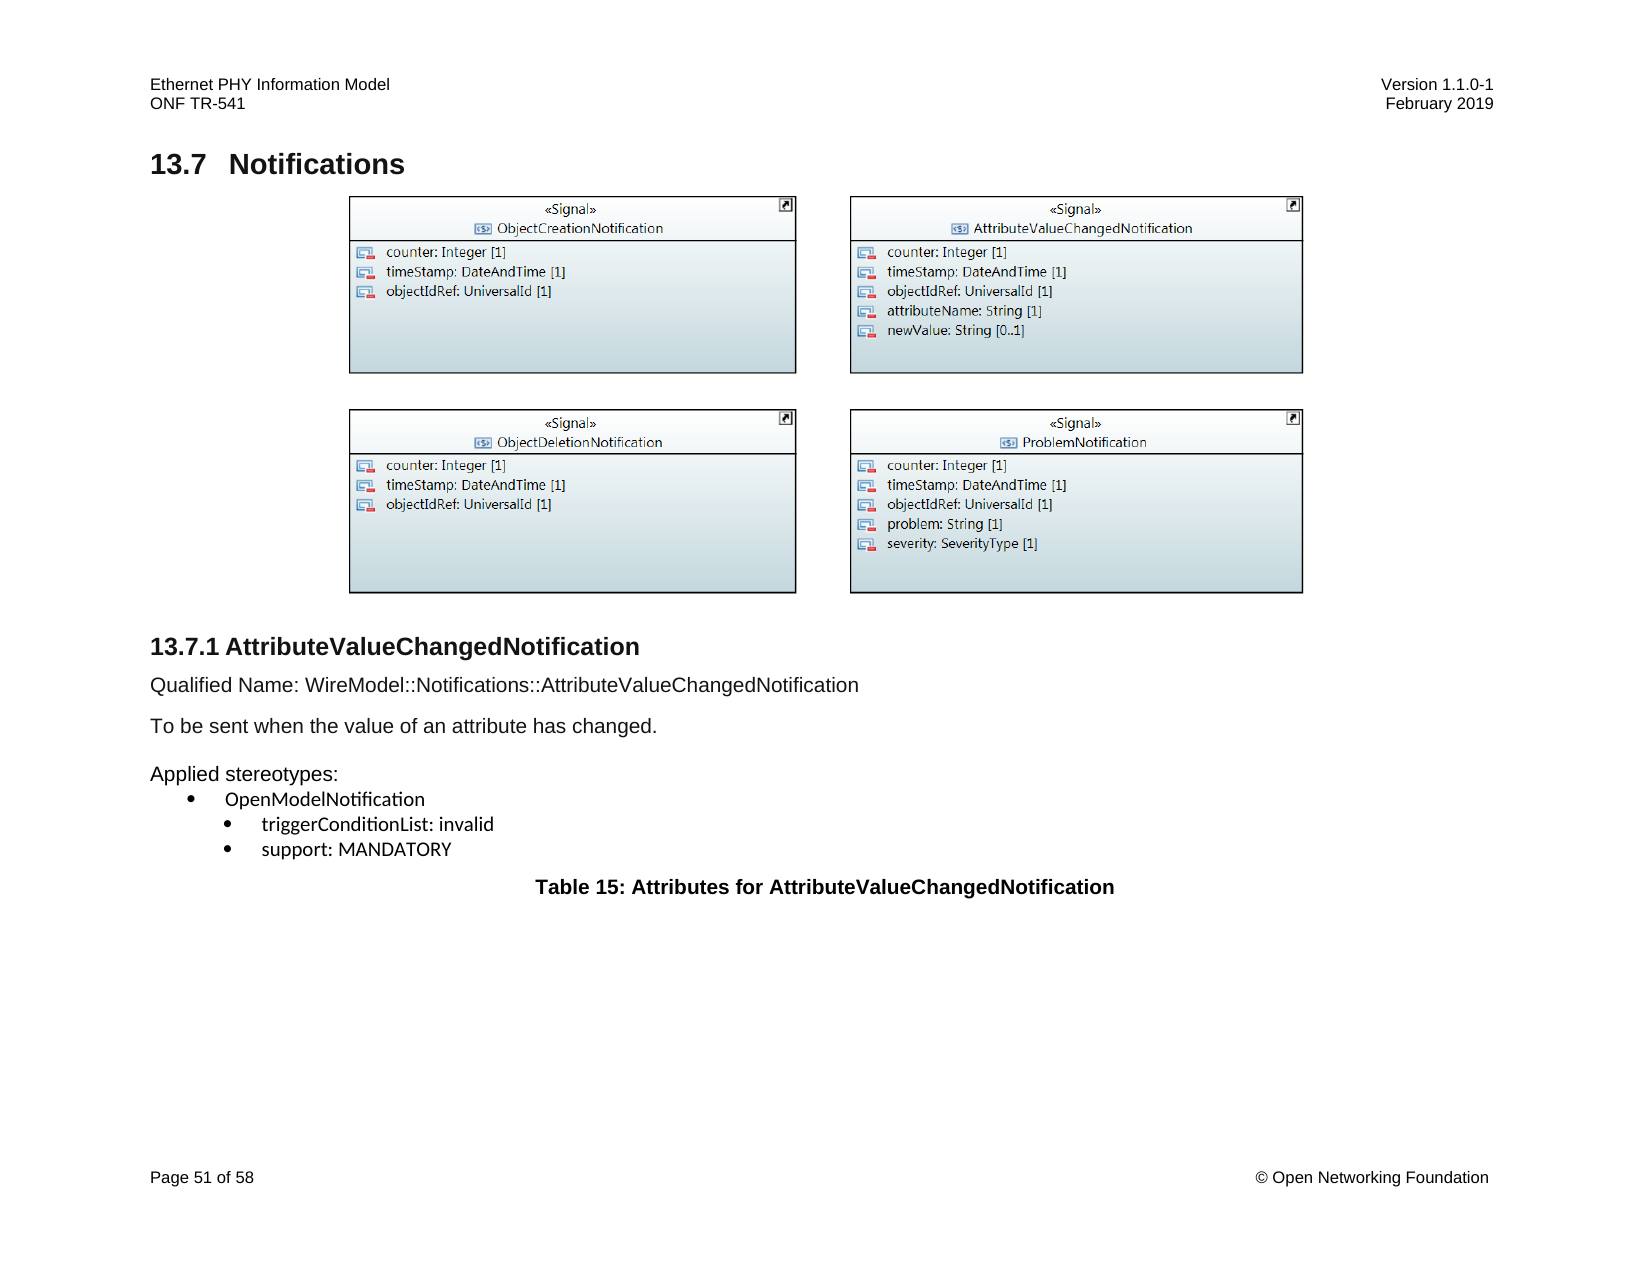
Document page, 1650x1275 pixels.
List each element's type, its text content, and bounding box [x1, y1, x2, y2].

text To be sent when the value of an attribute has changed. [150, 714, 1500, 738]
list triggerConditionList: invalid [224, 811, 1500, 837]
text Applied stereotypes: [150, 762, 1500, 786]
subtitle AttributeValueChangedNotification [150, 632, 1500, 661]
picture [346, 193, 1304, 595]
list OpenModelNotification [187, 786, 1500, 811]
text Table 15: Attributes for AttributeValueChangedNotification [150, 874, 1500, 898]
text Qualified Name: WireModel::Notifications::AttributeValueChangedNotification [150, 673, 1500, 697]
list support: MANDATORY [224, 837, 1500, 862]
subtitle Notifications [150, 147, 1500, 181]
